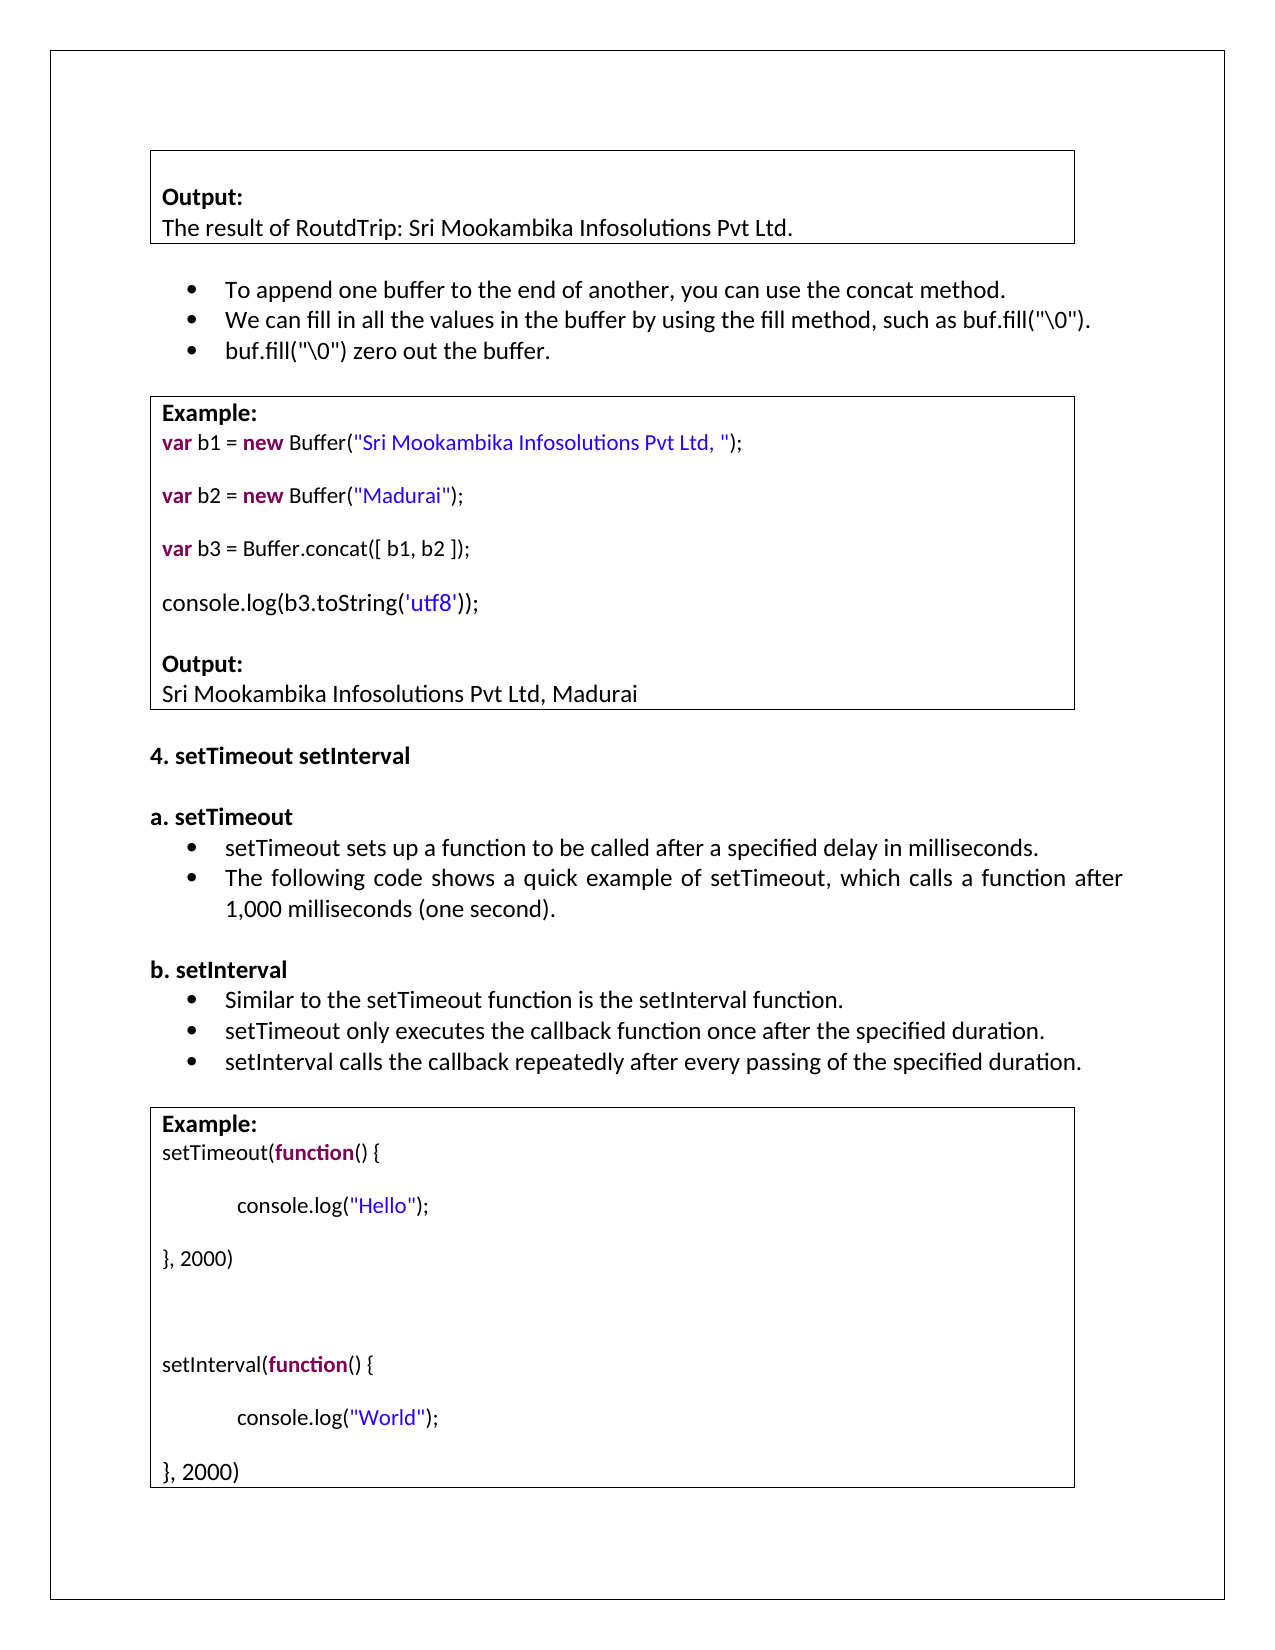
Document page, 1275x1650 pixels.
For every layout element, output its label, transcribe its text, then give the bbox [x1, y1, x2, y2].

text b. setInterval [150, 954, 1125, 985]
list Similar to the setTimeout function is the setInterval function. [187, 985, 1125, 1015]
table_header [151, 151, 1074, 243]
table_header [151, 1108, 1074, 1487]
table_header Example: var b1 = new Buffer("Sri Mookambika Infosolutions Pvt Ltd, "); var b2 = new Buffer("Madurai"); var b3 = Buffer.concat([ b1, b2 ]); console.log(b3.toString('utf8')); Output: Sri Mookambika Infosolutions Pvt Ltd, Madurai [151, 397, 1074, 709]
list buf.fill("\0") zero out the buffer. [187, 335, 1125, 366]
list setTimeout only executes the callback function once after the specified duration. [187, 1015, 1125, 1046]
list The following code shows a quick example of setTimeout, which calls a function after 1,000 milliseconds (one second). [187, 863, 1125, 924]
text 4. setTimeout setInterval [150, 741, 1125, 771]
list We can fill in all the values in the buffer by using the fill method, such as buf.fill("\0"). [187, 305, 1125, 335]
list setInterval calls the callback repeatedly after every passing of the specified duration. [187, 1046, 1125, 1076]
list To append one buffer to the end of another, you can use the concat method. [187, 274, 1125, 305]
text a. setTimeout [150, 802, 1125, 832]
list setTimeout sets up a function to be called after a specified delay in milliseconds. [187, 832, 1125, 863]
